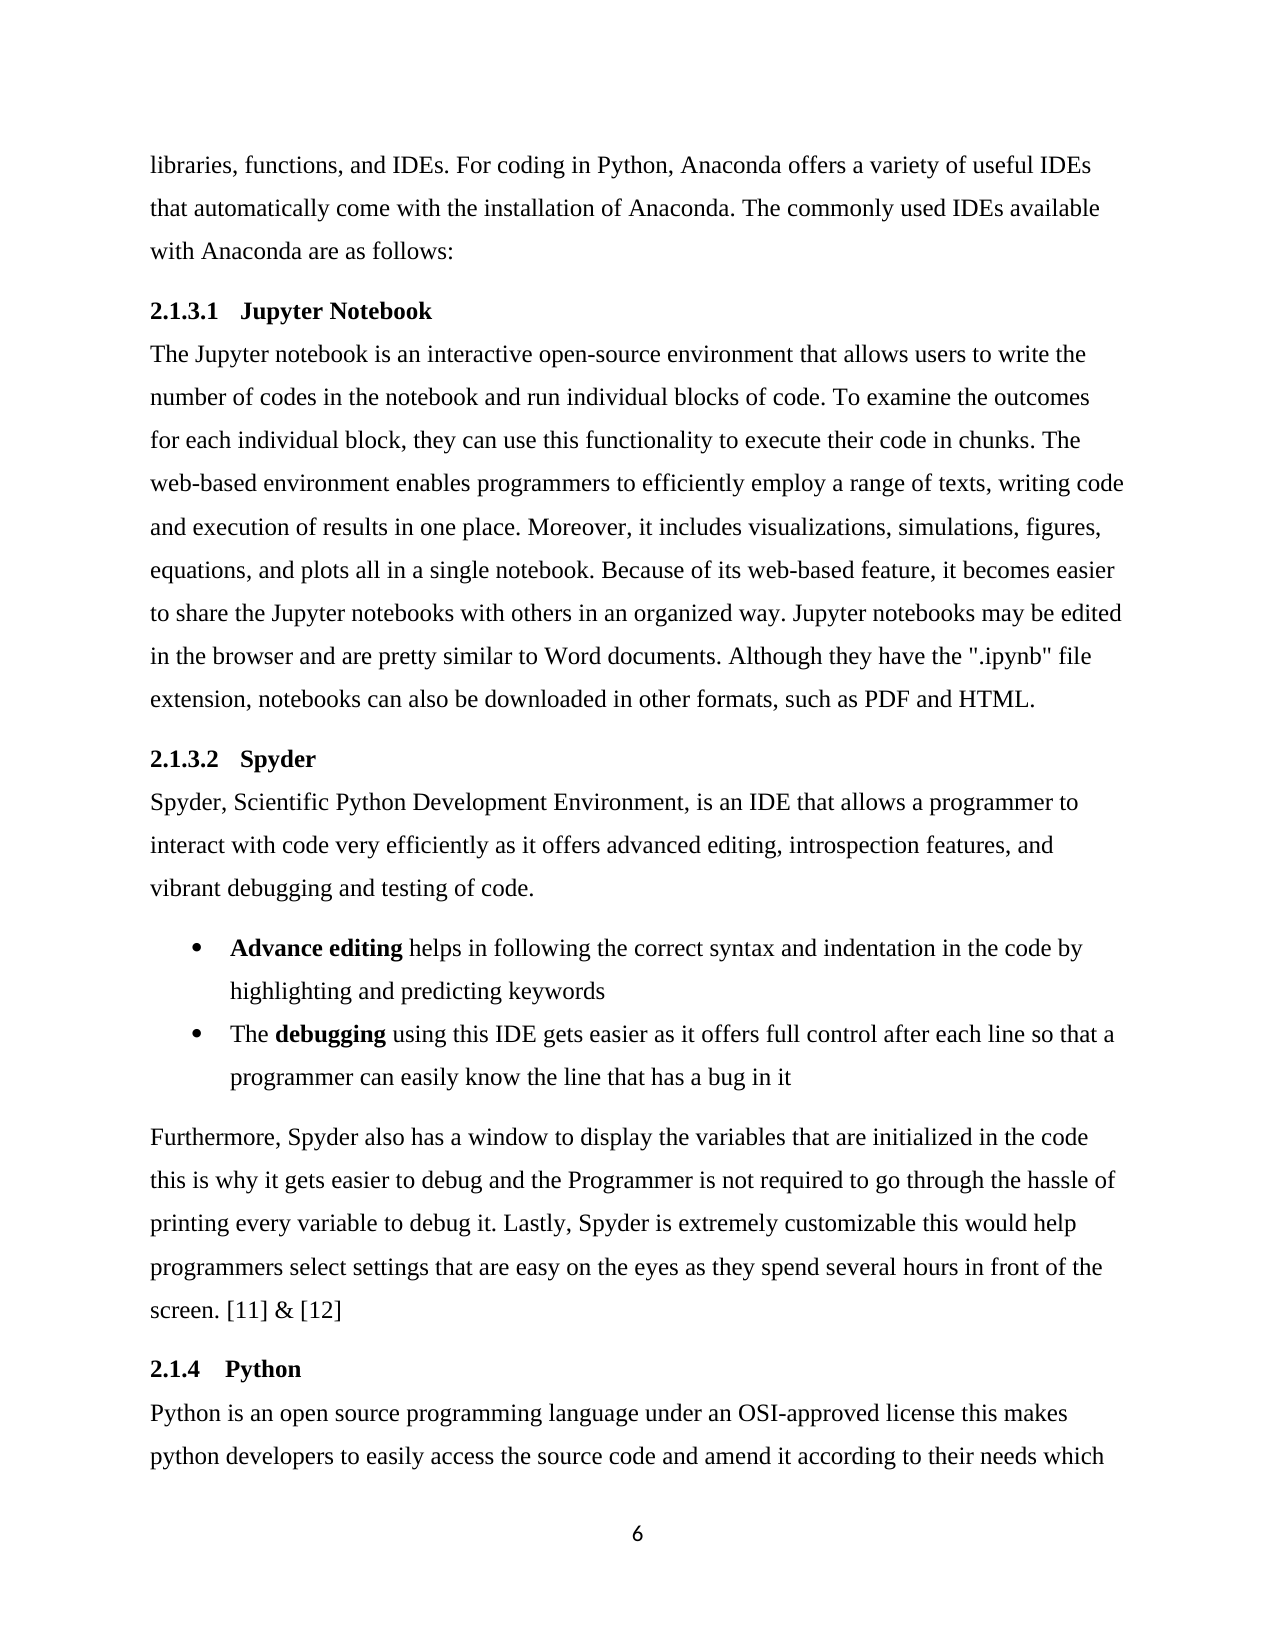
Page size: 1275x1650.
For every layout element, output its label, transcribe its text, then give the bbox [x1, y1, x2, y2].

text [150, 150, 1125, 265]
text Furthermore, Spyder also has a window to display the variables that are initialized in the code this is why it gets easier to debug and the Programmer is not required to go through the hassle of printing every variable to debug it. Lastly, Spyder is extremely customizable this would help programmers select settings that are easy on the eyes as they spend several hours in front of the screen. & [150, 1122, 1125, 1323]
list The debugging using this IDE gets easier as it offers full control after each line so that a programmer can easily know the line that has a bug in it [192, 1019, 1125, 1091]
subtitle Spyder [150, 744, 1125, 773]
subtitle Python [150, 1354, 1125, 1383]
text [150, 1398, 1125, 1469]
text The Jupyter notebook is an interactive open-source environment that allows users to write the number of codes in the notebook and run individual blocks of code. To examine the outcomes for each individual block, they can use this functionality to execute their code in chunks. The web-based environment enables programmers to efficiently employ a range of texts, writing code and execution of results in one place. Moreover, it includes visualizations, simulations, figures, equations, and plots all in a single notebook. Because of its web-based feature, it becomes easier to share the Jupyter notebooks with others in an organized way. Jupyter notebooks may be edited in the browser and are pretty similar to Word documents. Although they have the ".ipynb" file extension, notebooks can also be downloaded in other formats, such as PDF and HTML. [150, 339, 1125, 713]
subtitle Jupyter Notebook [150, 296, 1125, 325]
text Spyder, Scientific Python Development Environment, is an IDE that allows a programmer to interact with code very efficiently as it offers advanced editing, introspection features, and vibrant debugging and testing of code. [150, 787, 1125, 902]
list Advance editing helps in following the correct syntax and indentation in the code by highlighting and predicting keywords [192, 933, 1125, 1005]
